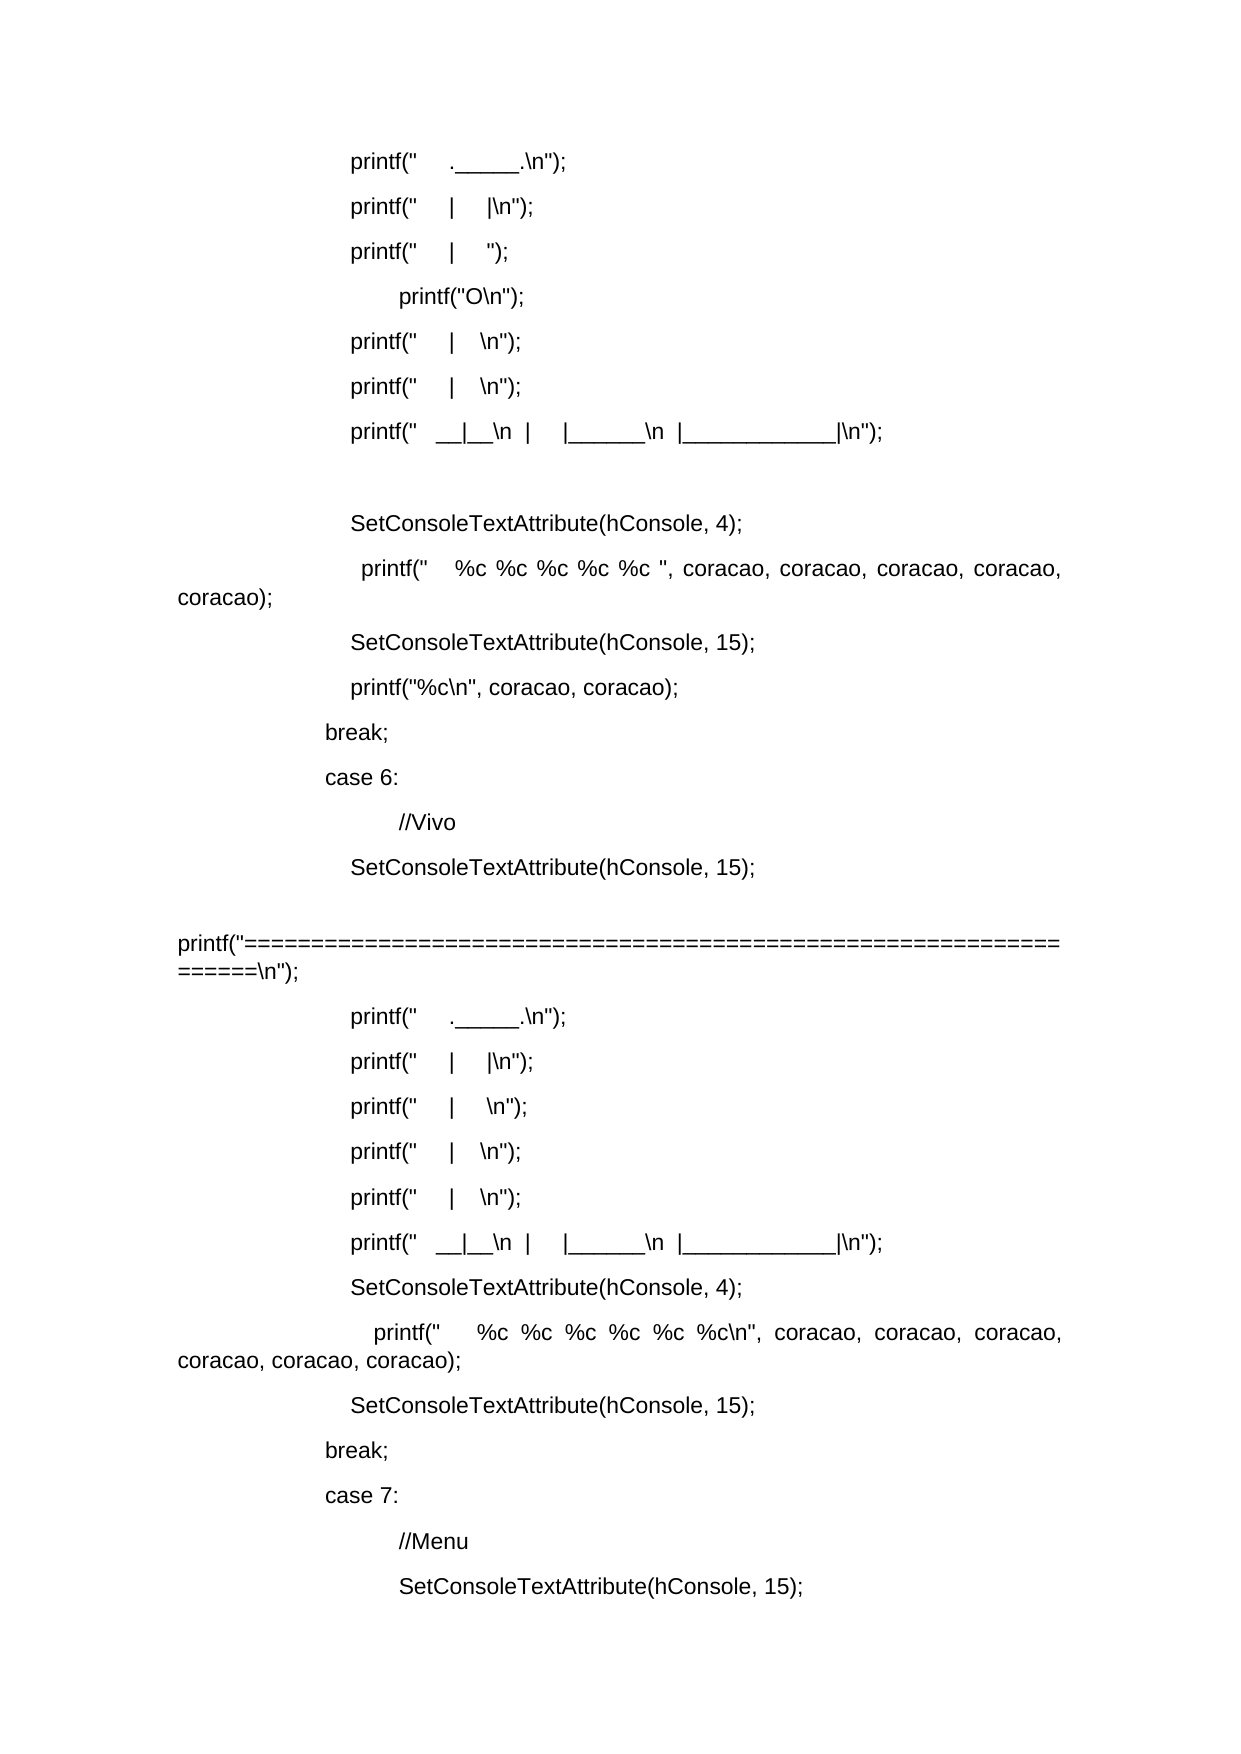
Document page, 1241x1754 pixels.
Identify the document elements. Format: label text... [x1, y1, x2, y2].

text printf(" | \n"); [177, 1093, 1063, 1119]
text printf(" | \n"); [177, 328, 1063, 354]
text printf("%c\n", coracao, coracao); [177, 674, 1063, 700]
text SetConsoleTextAttribute(hConsole, 4); [177, 510, 1063, 536]
text printf(" | |\n"); [177, 1048, 1063, 1074]
text printf("===================================================================\n"); [177, 899, 1063, 984]
text //Vivo [177, 809, 1063, 836]
text printf(" | |\n"); [177, 193, 1063, 219]
text printf(" | \n"); [177, 373, 1063, 399]
text printf(" __|__\n | |______\n |____________|\n"); [177, 418, 1063, 444]
text printf(" | \n"); [177, 1183, 1063, 1210]
text printf(" ._____.\n"); [177, 148, 1063, 174]
text SetConsoleTextAttribute(hConsole, 15); [177, 1392, 1063, 1419]
text break; [177, 1437, 1063, 1464]
text printf(" | "); [177, 238, 1063, 264]
text printf("O\n"); [177, 283, 1063, 309]
text printf(" __|__\n | |______\n |____________|\n"); [177, 1228, 1063, 1255]
text case 6: [177, 764, 1063, 790]
text SetConsoleTextAttribute(hConsole, 4); [177, 1274, 1063, 1300]
text printf(" %c %c %c %c %c %c\n", coracao, coracao, coracao, coracao, coracao, coracao); [177, 1319, 1063, 1373]
text SetConsoleTextAttribute(hConsole, 15); [177, 854, 1063, 881]
text case 7: [177, 1482, 1063, 1509]
text break; [177, 719, 1063, 745]
text printf(" ._____.\n"); [177, 1003, 1063, 1029]
text SetConsoleTextAttribute(hConsole, 15); [177, 1573, 1063, 1599]
text //Menu [177, 1528, 1063, 1554]
text SetConsoleTextAttribute(hConsole, 15); [177, 629, 1063, 655]
text printf(" %c %c %c %c %c ", coracao, coracao, coracao, coracao, coracao); [177, 555, 1063, 610]
text printf(" | \n"); [177, 1138, 1063, 1165]
